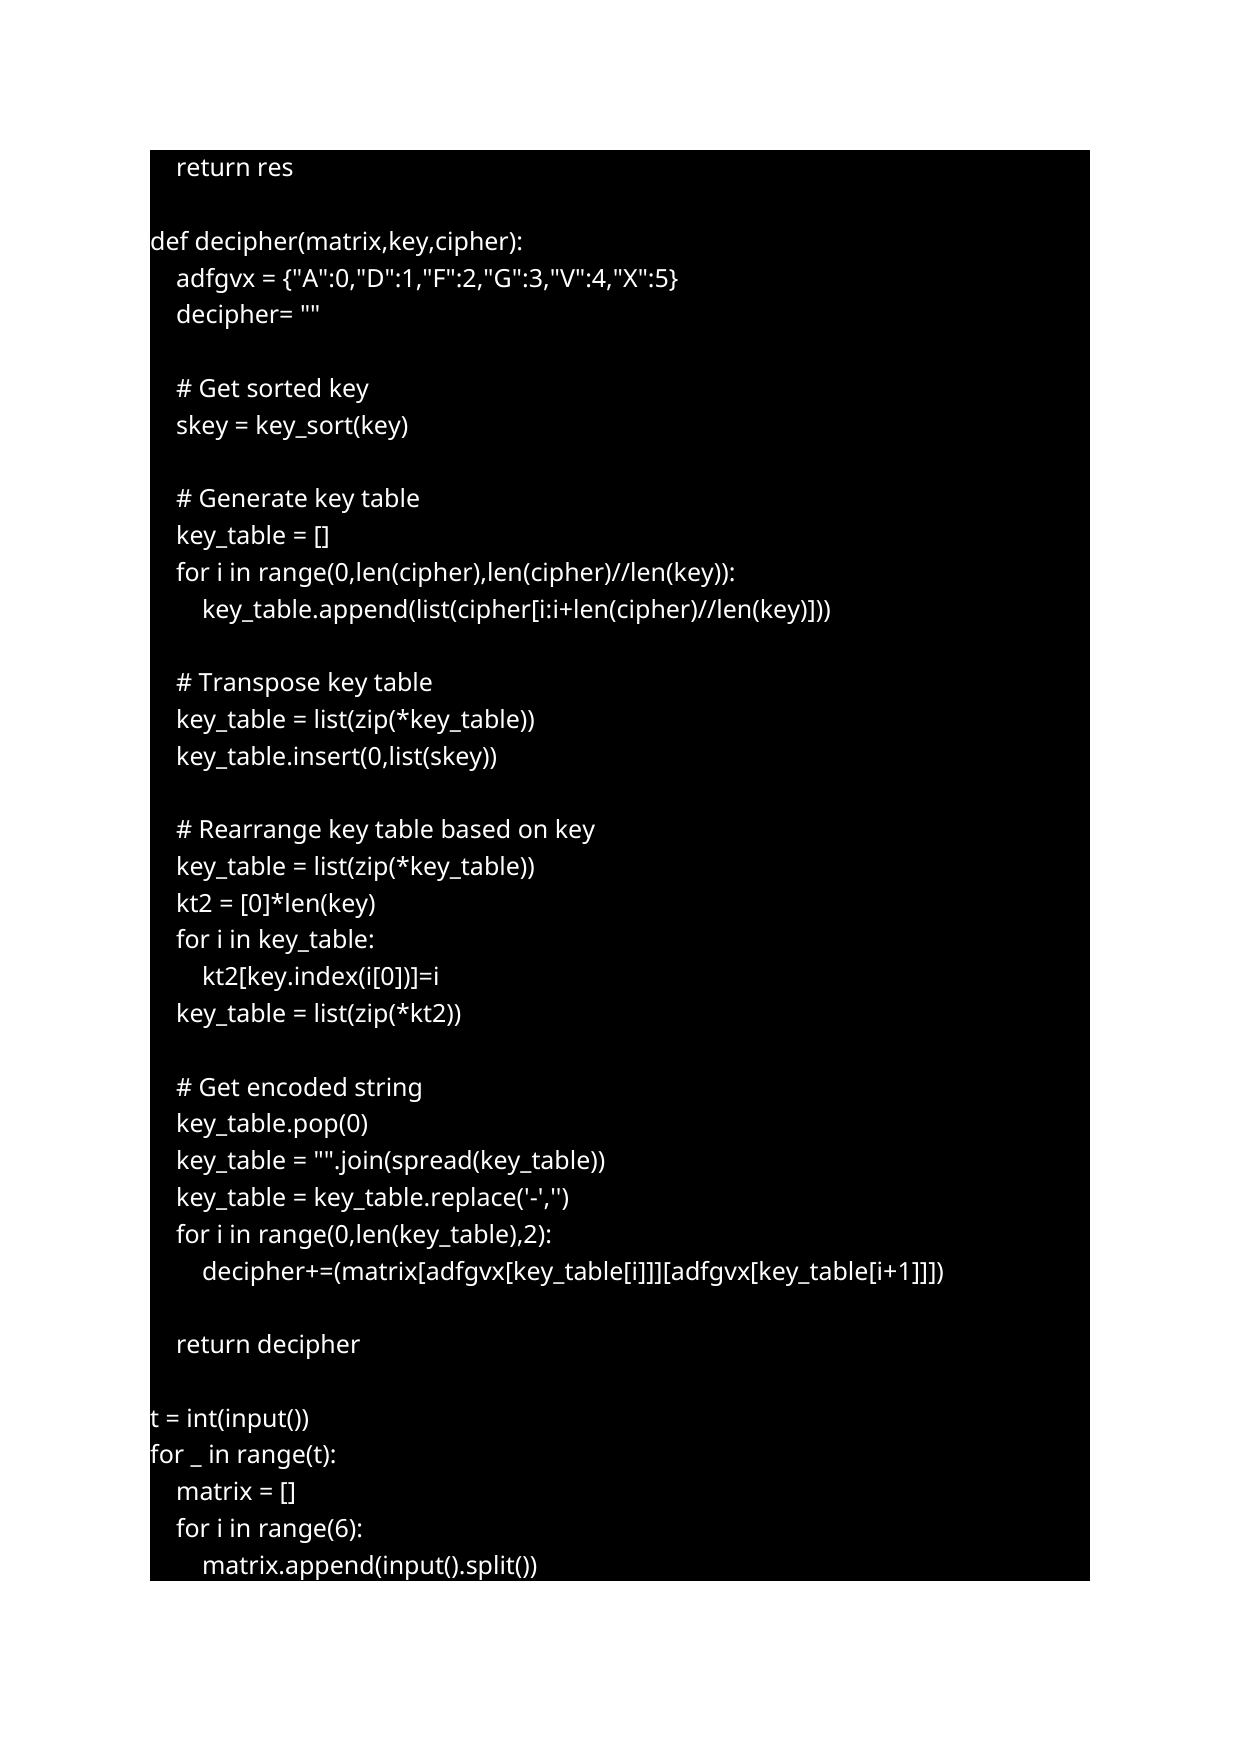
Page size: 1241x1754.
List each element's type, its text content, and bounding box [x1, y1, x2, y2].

text key_table = list(zip(*key_table)) [150, 849, 1090, 883]
text key_table = list(zip(*kt2)) [150, 996, 1090, 1030]
text for i in range(6): [150, 1511, 1090, 1544]
text matrix = [] [150, 1474, 1090, 1508]
text key_table.append(list(cipher[i:i+len(cipher)//len(key)])) [150, 591, 1090, 625]
text skey = key_sort(key) [150, 407, 1090, 441]
text matrix.append(input().split()) [150, 1547, 1090, 1581]
text key_table.pop(0) [150, 1106, 1090, 1140]
text t = int(input()) [150, 1400, 1090, 1434]
text for i in range(0,len(key_table),2): [150, 1216, 1090, 1250]
text adfgvx = {"A":0,"D":1,"F":2,"G":3,"V":4,"X":5} [150, 260, 1090, 294]
text key_table.insert(0,list(skey)) [150, 738, 1090, 772]
text key_table = "".join(spread(key_table)) [150, 1143, 1090, 1177]
text decipher= "" [150, 297, 1090, 331]
text for i in range(0,len(cipher),len(cipher)//len(key)): [150, 554, 1090, 588]
text kt2[key.index(i[0])]=i [150, 959, 1090, 993]
text # Rearrange key table based on key [150, 812, 1090, 846]
text # Get sorted key [150, 371, 1090, 405]
text return res [150, 150, 1090, 184]
text # Transpose key table [150, 665, 1090, 699]
text def decipher(matrix,key,cipher): [150, 223, 1090, 258]
text kt2 = [0]*len(key) [150, 885, 1090, 919]
text key_table = key_table.replace('-','') [150, 1179, 1090, 1214]
text return decipher [150, 1327, 1090, 1361]
text decipher+=(matrix[adfgvx[key_table[i]]][adfgvx[key_table[i+1]]]) [150, 1253, 1090, 1287]
text # Generate key table [150, 481, 1090, 515]
text key_table = list(zip(*key_table)) [150, 702, 1090, 736]
text for i in key_table: [150, 922, 1090, 956]
text for _ in range(t): [150, 1437, 1090, 1471]
text # Get encoded string [150, 1069, 1090, 1103]
text key_table = [] [150, 518, 1090, 552]
